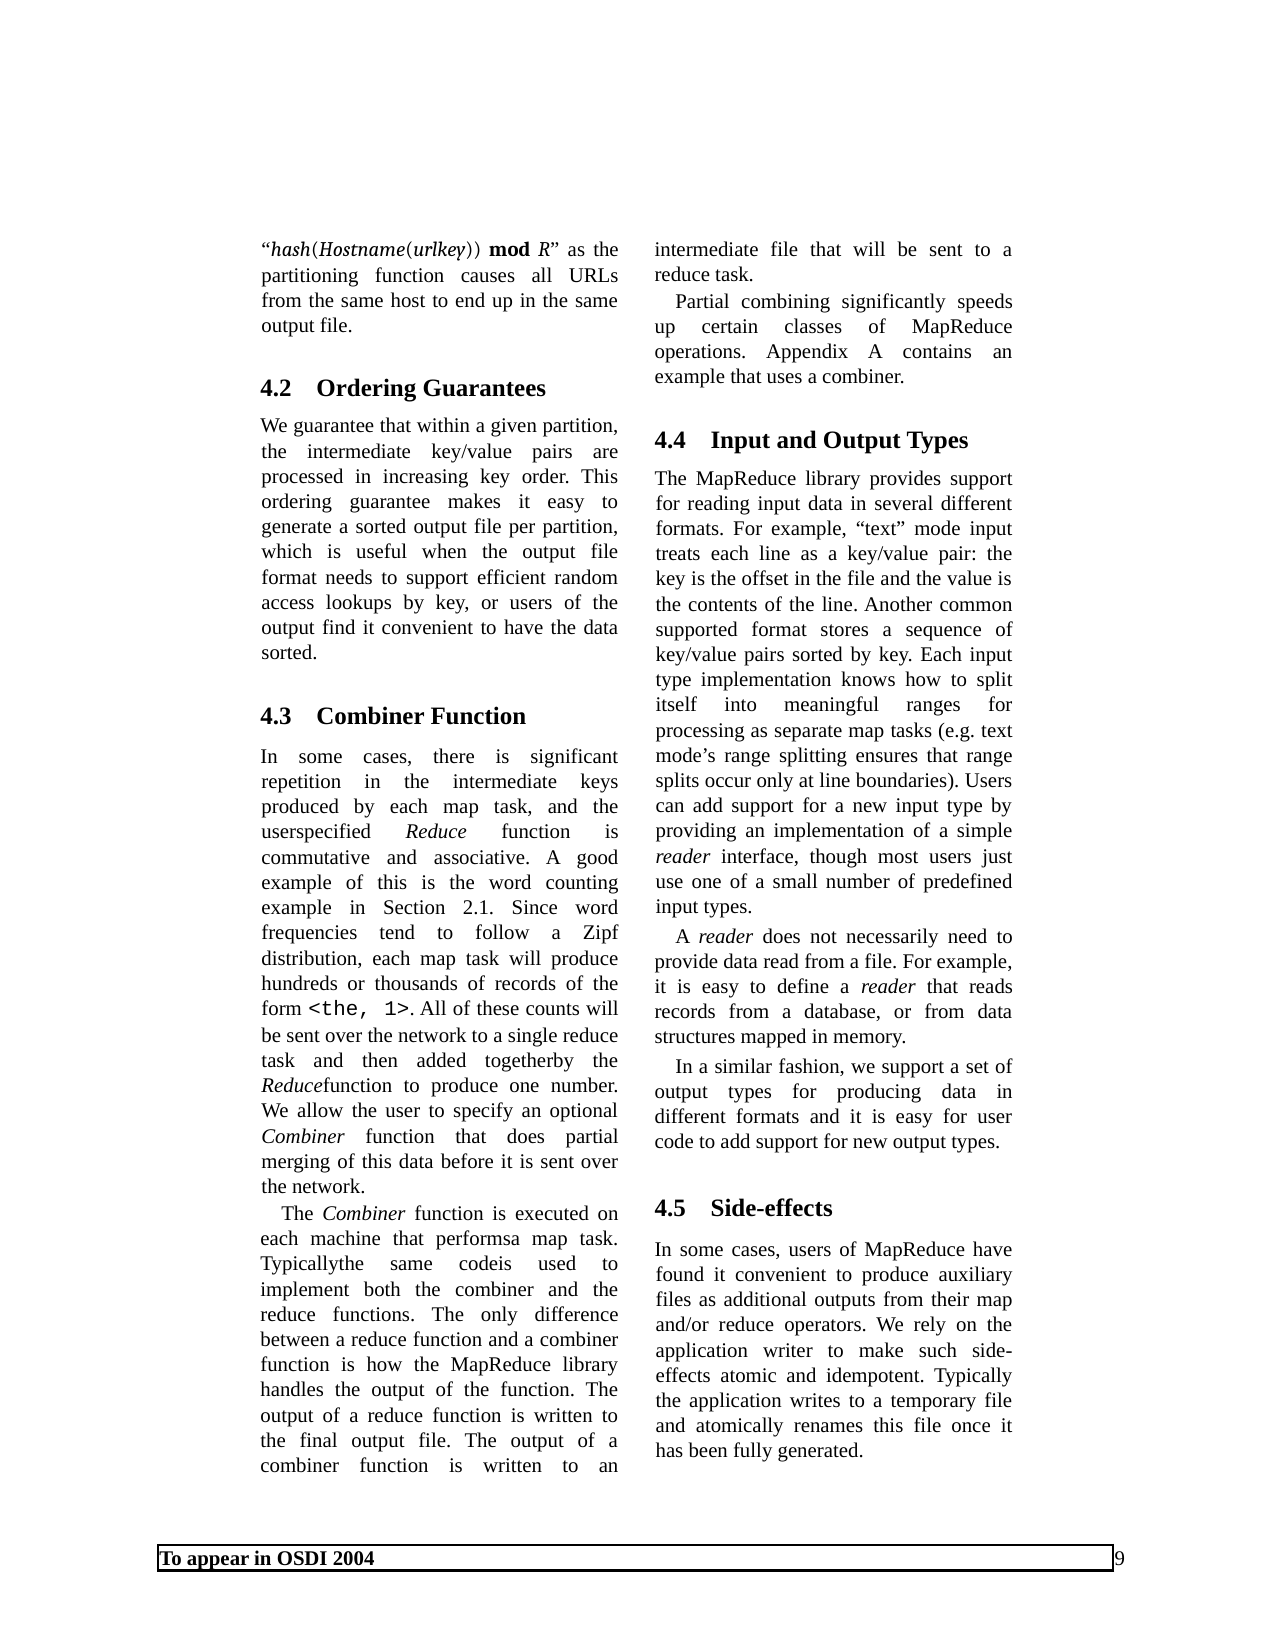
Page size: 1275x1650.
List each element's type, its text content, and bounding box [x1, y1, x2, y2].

text A reader does not necessarily need to provide data read from a file. For example, it is easy to define a reader that reads records from a database, or from data structures mapped in memory. [654, 923, 1013, 1048]
text The Combiner function is executed on each machine that performsa map task. Typicallythe same codeis used to implement both the combiner and the reduce functions. The only difference between a reduce function and a combiner function is how the MapReduce library handles the output of the function. The output of a reduce function is written to the final output file. The output of a combiner function is written to an intermediate file that will be sent to a reduce task. [260, 1201, 619, 1477]
text The MapReduce library provides support for reading input data in several different formats. For example, “text” mode input treats each line as a key/value pair: the key is the offset in the file and the value is the contents of the line. Another common supported format stores a sequence of key/value pairs sorted by key. Each input type implementation knows how to split itself into meaningful ranges for processing as separate map tasks (e.g. text mode’s range splitting ensures that range splits occur only at line boundaries). Users can add support for a new input type by providing an implementation of a simple reader interface, though most users just use one of a small number of predefined input types. [654, 466, 1013, 918]
text In a similar fashion, we support a set of output types for producing data in different formats and it is easy for user code to add support for new output types. [654, 1053, 1013, 1153]
subtitle Side-effects [654, 1193, 1013, 1222]
subtitle Combiner Function [260, 701, 619, 729]
text In some cases, users of MapReduce have found it convenient to produce auxiliary files as additional outputs from their map and/or reduce operators. We rely on the application writer to make such side-effects atomic and idempotent. Typically the application writes to a temporary file and atomically renames this file once it has been fully generated. [654, 1237, 1013, 1462]
subtitle Input and Output Types [654, 425, 1013, 454]
text We guarantee that within a given partition, the intermediate key/value pairs are processed in increasing key order. This ordering guarantee makes it easy to generate a sorted output file per partition, which is useful when the output file format needs to support efficient random access lookups by key, or users of the output find it convenient to have the data sorted. [260, 413, 619, 664]
text In some cases, there is significant repetition in the intermediate keys produced by each map task, and the userspecified Reduce function is commutative and associative. A good example of this is the word counting example in Section 2.1. Since word frequencies tend to follow a Zipf distribution, each map task will produce hundreds or thousands of records of the form <the, 1>. All of these counts will be sent over the network to a single reduce task and then added togetherby the Reducefunction to produce one number. We allow the user to specify an optional Combiner function that does partial merging of this data before it is sent over the network. [260, 744, 619, 1198]
text Partial combining significantly speeds up certain classes of MapReduce operations. Appendix A contains an example that uses a combiner. [654, 289, 1013, 388]
subtitle Ordering Guarantees [260, 373, 619, 402]
